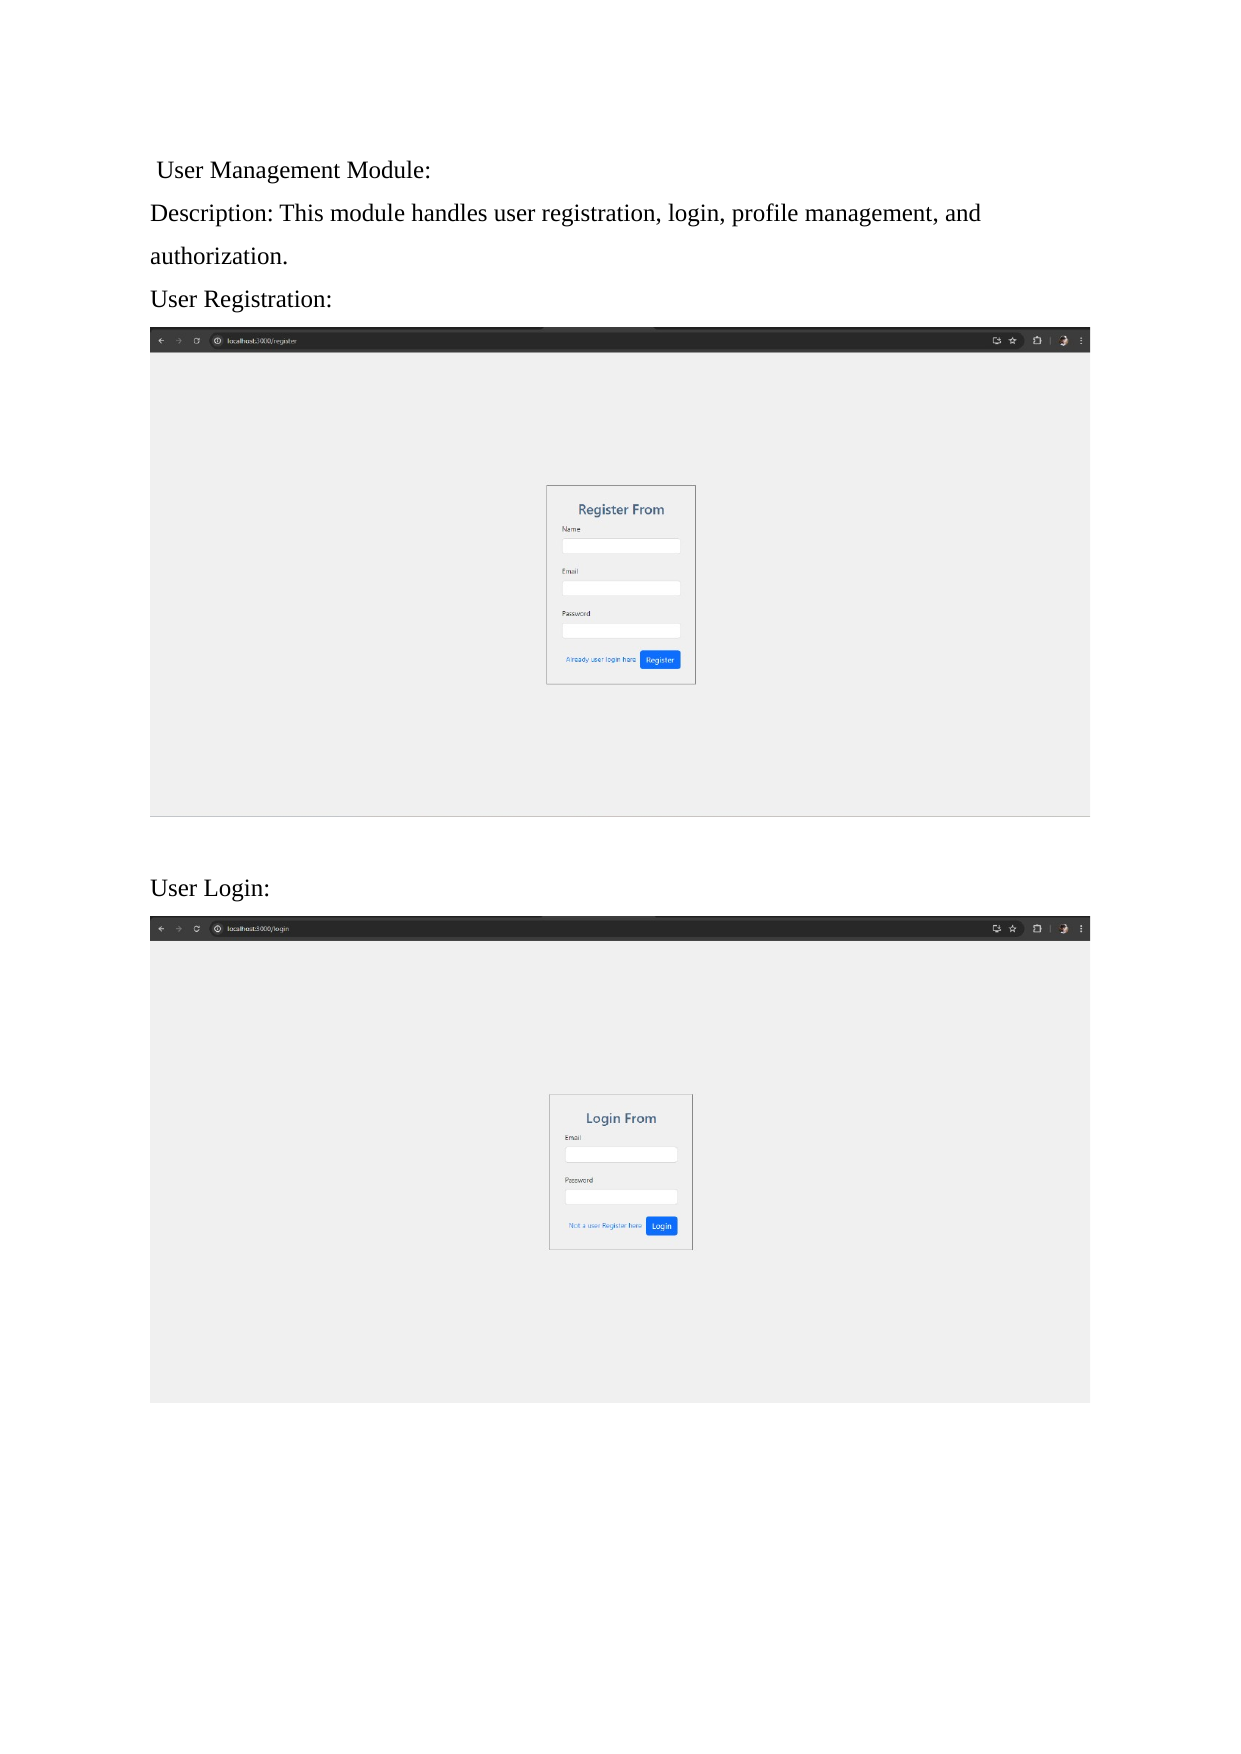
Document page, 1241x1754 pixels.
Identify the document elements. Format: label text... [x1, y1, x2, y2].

picture [150, 916, 1091, 1403]
picture [150, 327, 1091, 817]
text User Management Module: [150, 155, 1090, 184]
text Description: This module handles user registration, login, profile management, and authorization. [150, 198, 1090, 270]
text User Registration: [150, 284, 1090, 313]
text User Login: [150, 873, 1090, 902]
